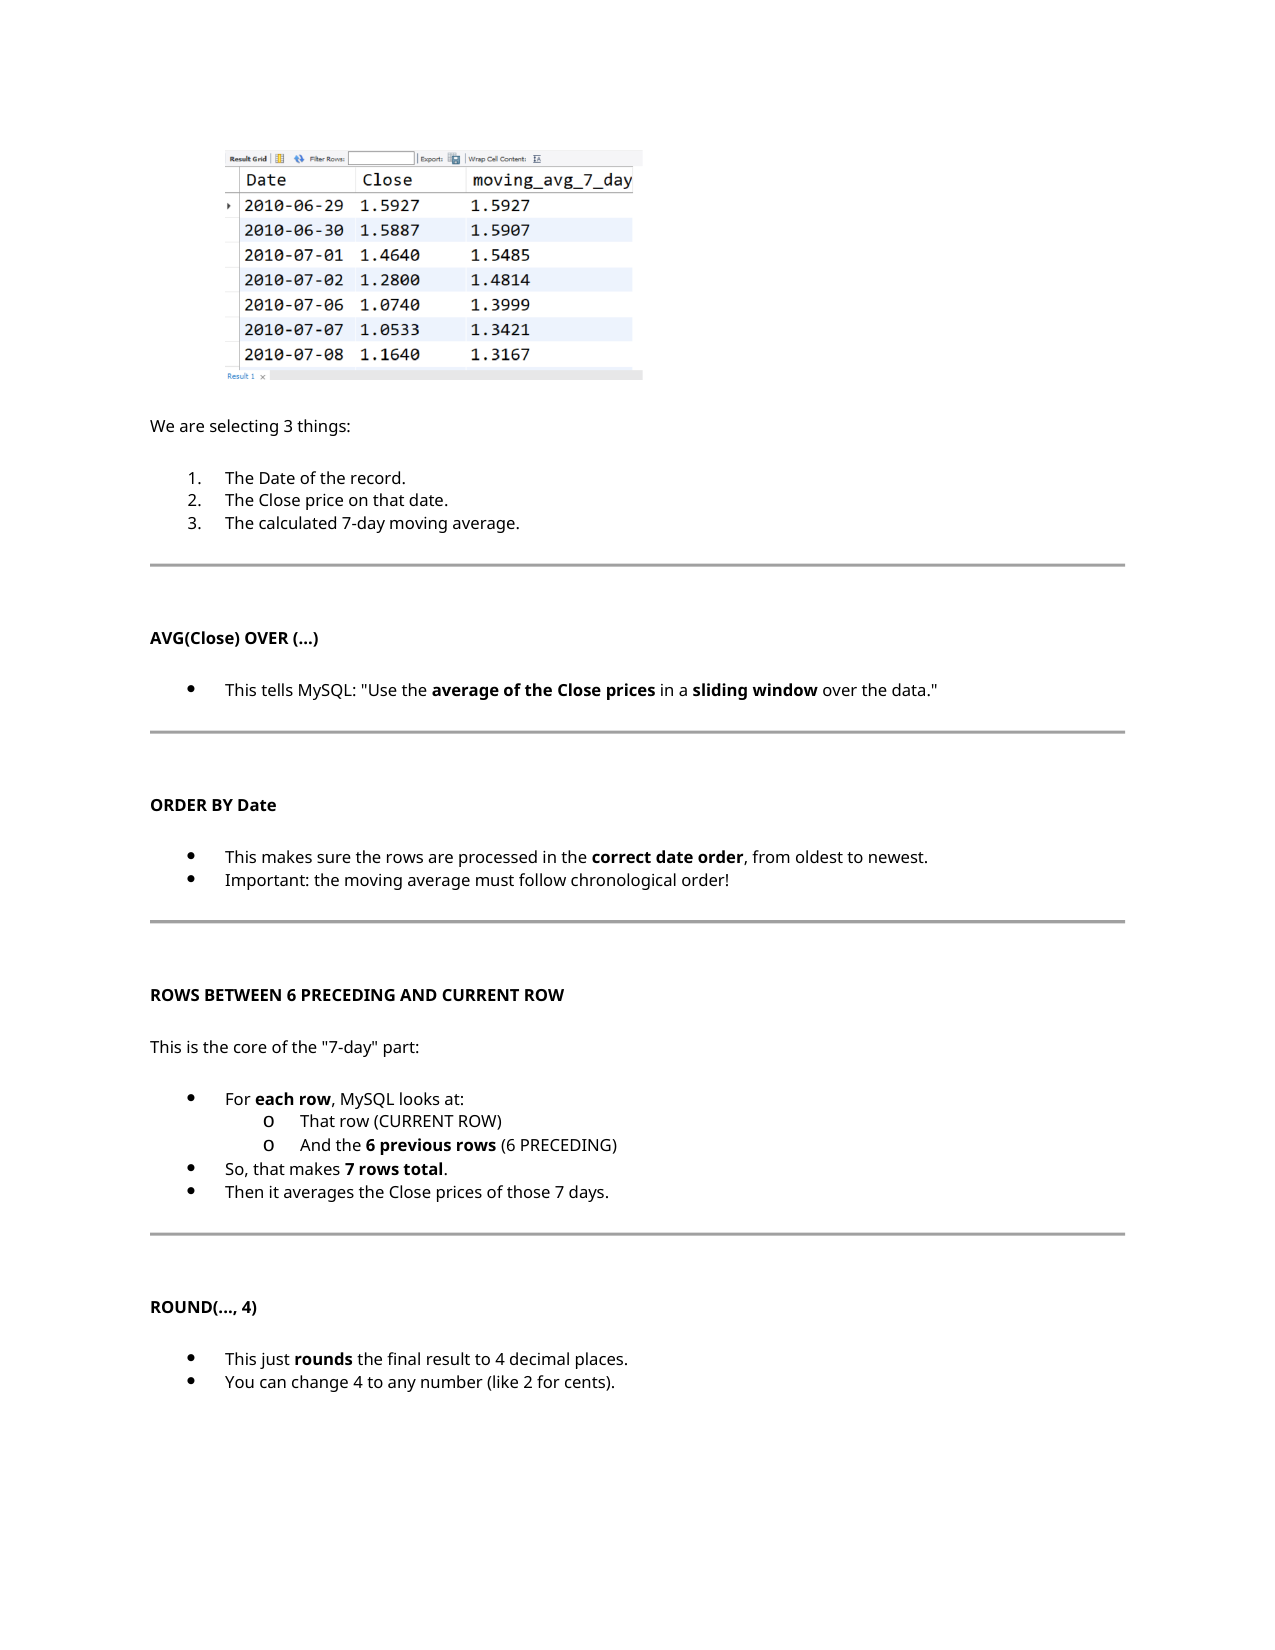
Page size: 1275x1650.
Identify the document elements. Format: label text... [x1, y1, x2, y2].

picture [225, 150, 643, 380]
text ROWS BETWEEN 6 PRECEDING AND CURRENT ROW [150, 983, 1125, 1006]
text AVG(Close) OVER (...) [150, 627, 1125, 649]
list The calculated 7-day moving average. [187, 512, 1125, 534]
list The Date of the record. [187, 466, 1125, 489]
list This tells MySQL: "Use the average of the Close prices in a sliding window over the data." [187, 679, 1125, 701]
list The Close price on that date. [187, 489, 1125, 512]
list So, that makes 7 rows total. [187, 1158, 1125, 1181]
text ORDER BY Date [150, 794, 1125, 816]
list For each row, MySQL looks at: [187, 1087, 1125, 1110]
list Important: the moving average must follow chronological order! [187, 868, 1125, 891]
text This is the core of the "7-day" part: [150, 1035, 1125, 1058]
list Then it averages the Close prices of those 7 days. [187, 1181, 1125, 1203]
list This just rounds the final result to 4 decimal places. [187, 1348, 1125, 1370]
list That row (CURRENT ROW) [262, 1110, 1125, 1134]
list You can change 4 to any number (like 2 for cents). [187, 1370, 1125, 1393]
text ROUND(..., 4) [150, 1296, 1125, 1318]
text We are selecting 3 things: [150, 414, 1125, 437]
list And the 6 previous rows (6 PRECEDING) [262, 1134, 1125, 1158]
list This makes sure the rows are processed in the correct date order, from oldest to newest. [187, 846, 1125, 868]
